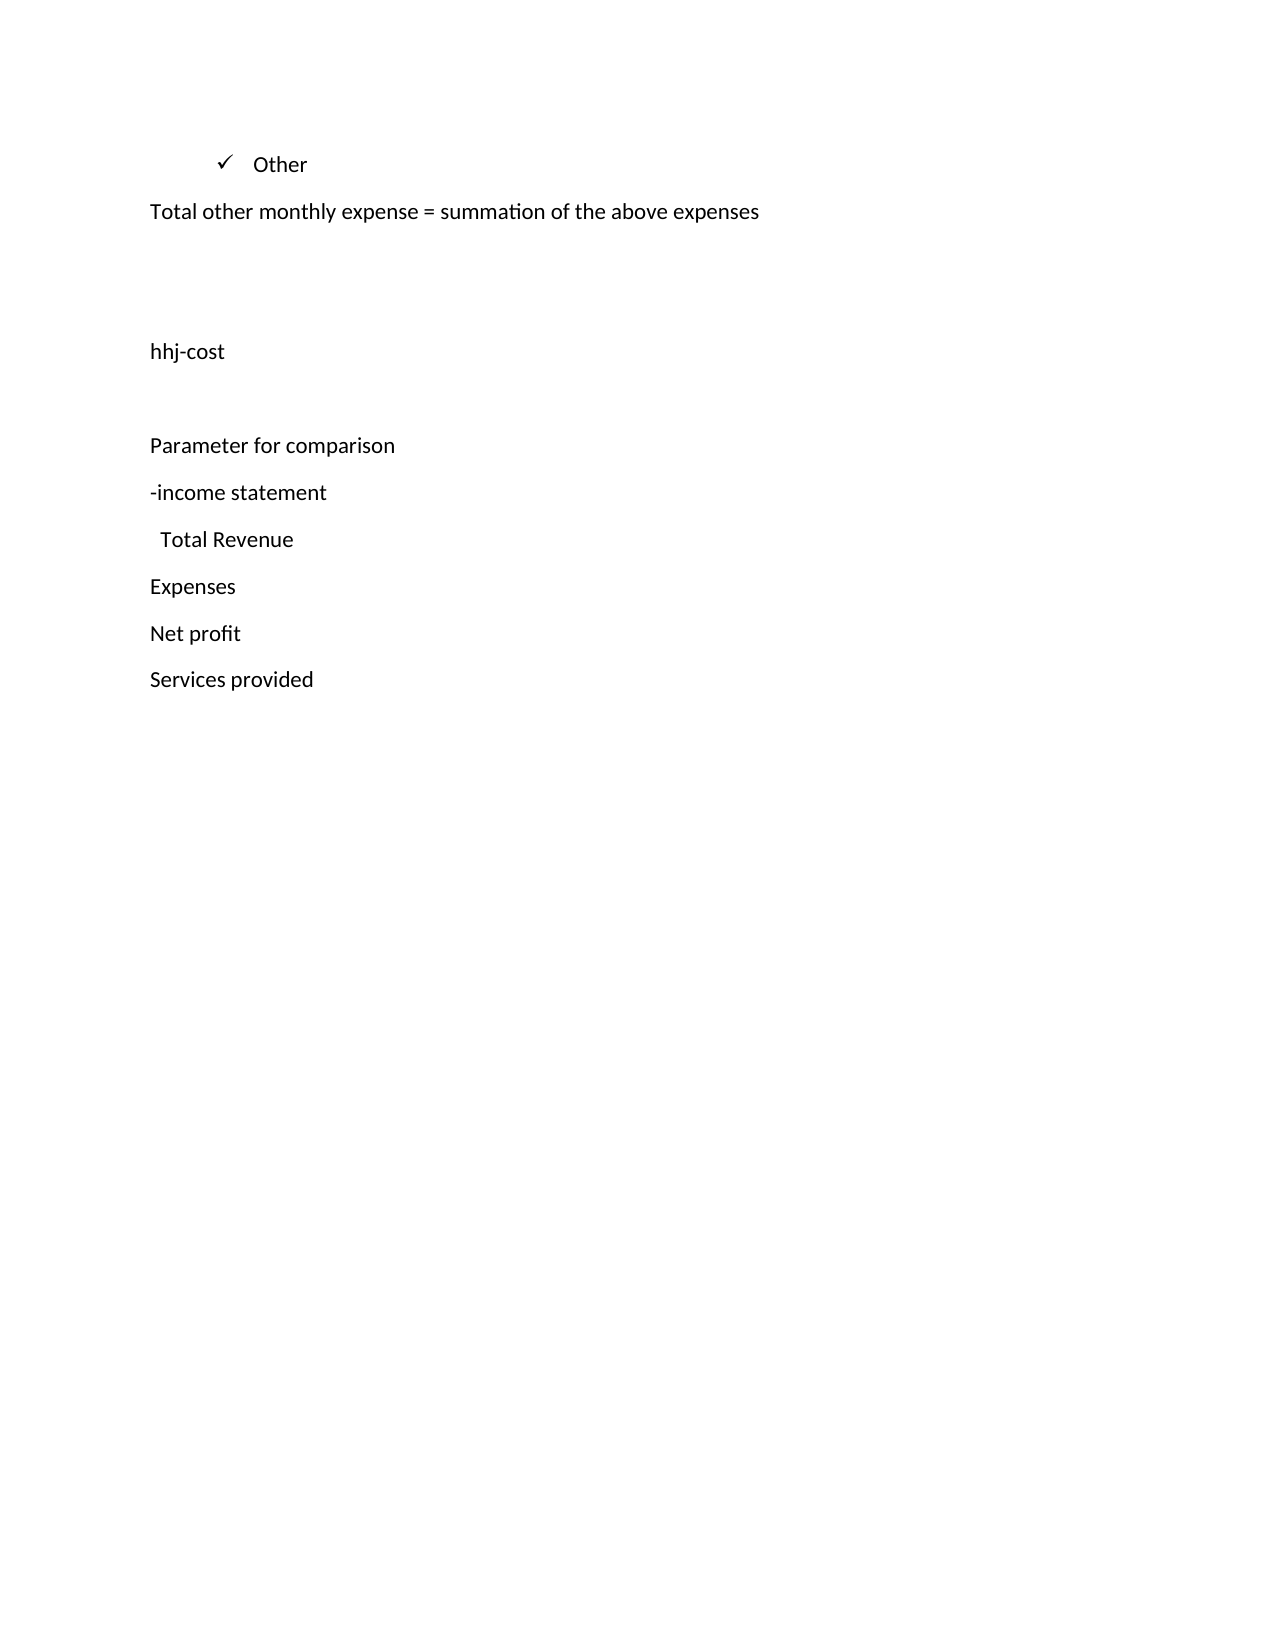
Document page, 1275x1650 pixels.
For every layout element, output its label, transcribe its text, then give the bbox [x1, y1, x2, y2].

text Parameter for comparison [150, 431, 1125, 459]
text hhj-cost [150, 337, 1125, 366]
text Services provided [150, 666, 1125, 694]
text Expenses [150, 572, 1125, 600]
text Total Revenue [150, 525, 1125, 553]
text -income statement [150, 478, 1125, 506]
text Total other monthly expense = summation of the above expenses [150, 197, 1125, 225]
text Net profit [150, 619, 1125, 647]
list Other [216, 150, 1125, 178]
